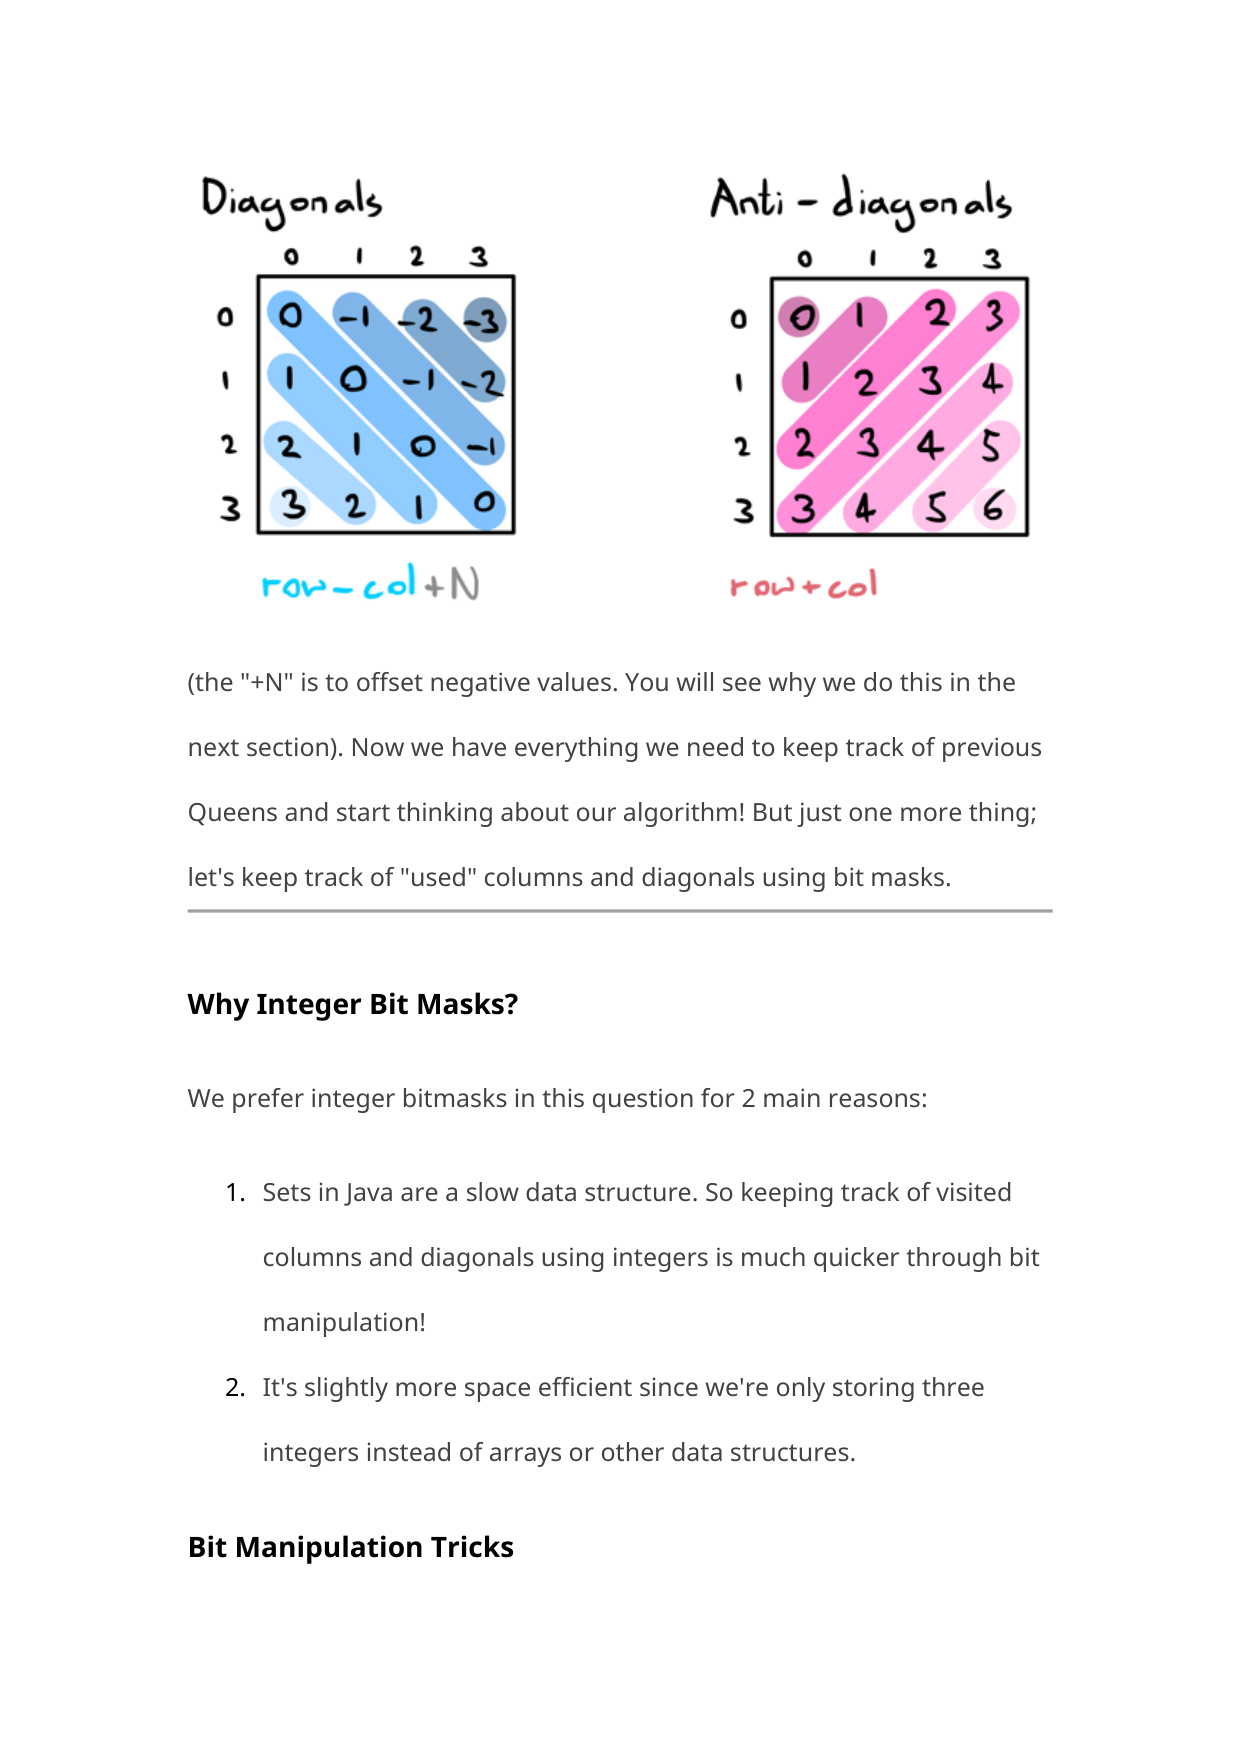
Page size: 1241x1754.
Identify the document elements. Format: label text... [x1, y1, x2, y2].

text Bit Manipulation Tricks [187, 1514, 1053, 1579]
picture [187, 162, 1053, 619]
text (the "+N" is to offset negative values. You will see why we do this in the next section). Now we have everything we need to keep track of previous Queens and start thinking about our algorithm! But just one more thing; let's keep track of "used" columns and diagonals using bit masks. [187, 649, 1053, 909]
list It's slightly more space efficient since we're only storing three integers instead of arrays or other data structures. [225, 1354, 1053, 1484]
text We prefer integer bitmasks in this question for 2 main reasons: [187, 1065, 1053, 1130]
list Sets in Java are a slow data structure. So keeping track of visited columns and diagonals using integers is much quicker through bit manipulation! [225, 1159, 1053, 1354]
text Why Integer Bit Masks? [187, 971, 1053, 1036]
